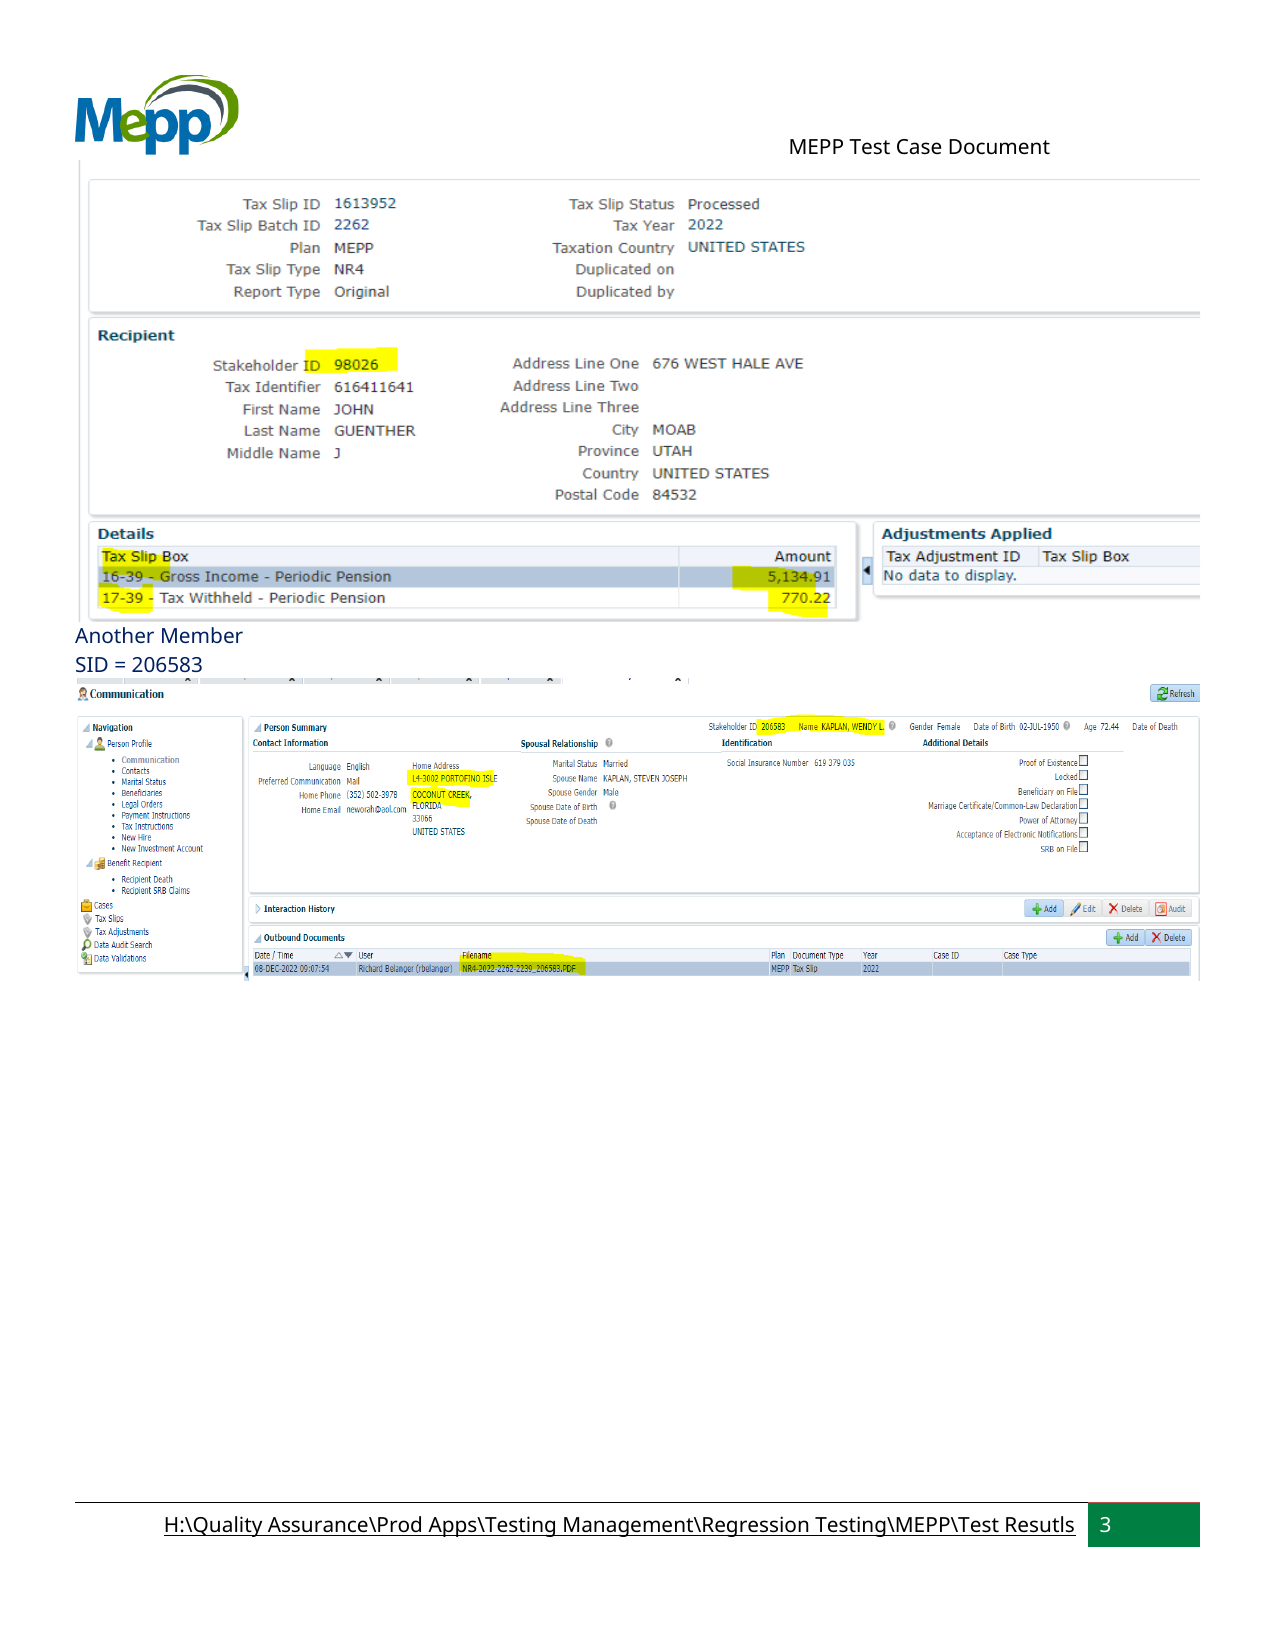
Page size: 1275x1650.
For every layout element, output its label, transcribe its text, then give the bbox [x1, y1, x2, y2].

text SID = 206583 [75, 650, 1200, 678]
text Another Member [75, 622, 1200, 650]
picture [75, 678, 1200, 981]
picture [75, 75, 239, 155]
picture [75, 160, 1200, 622]
